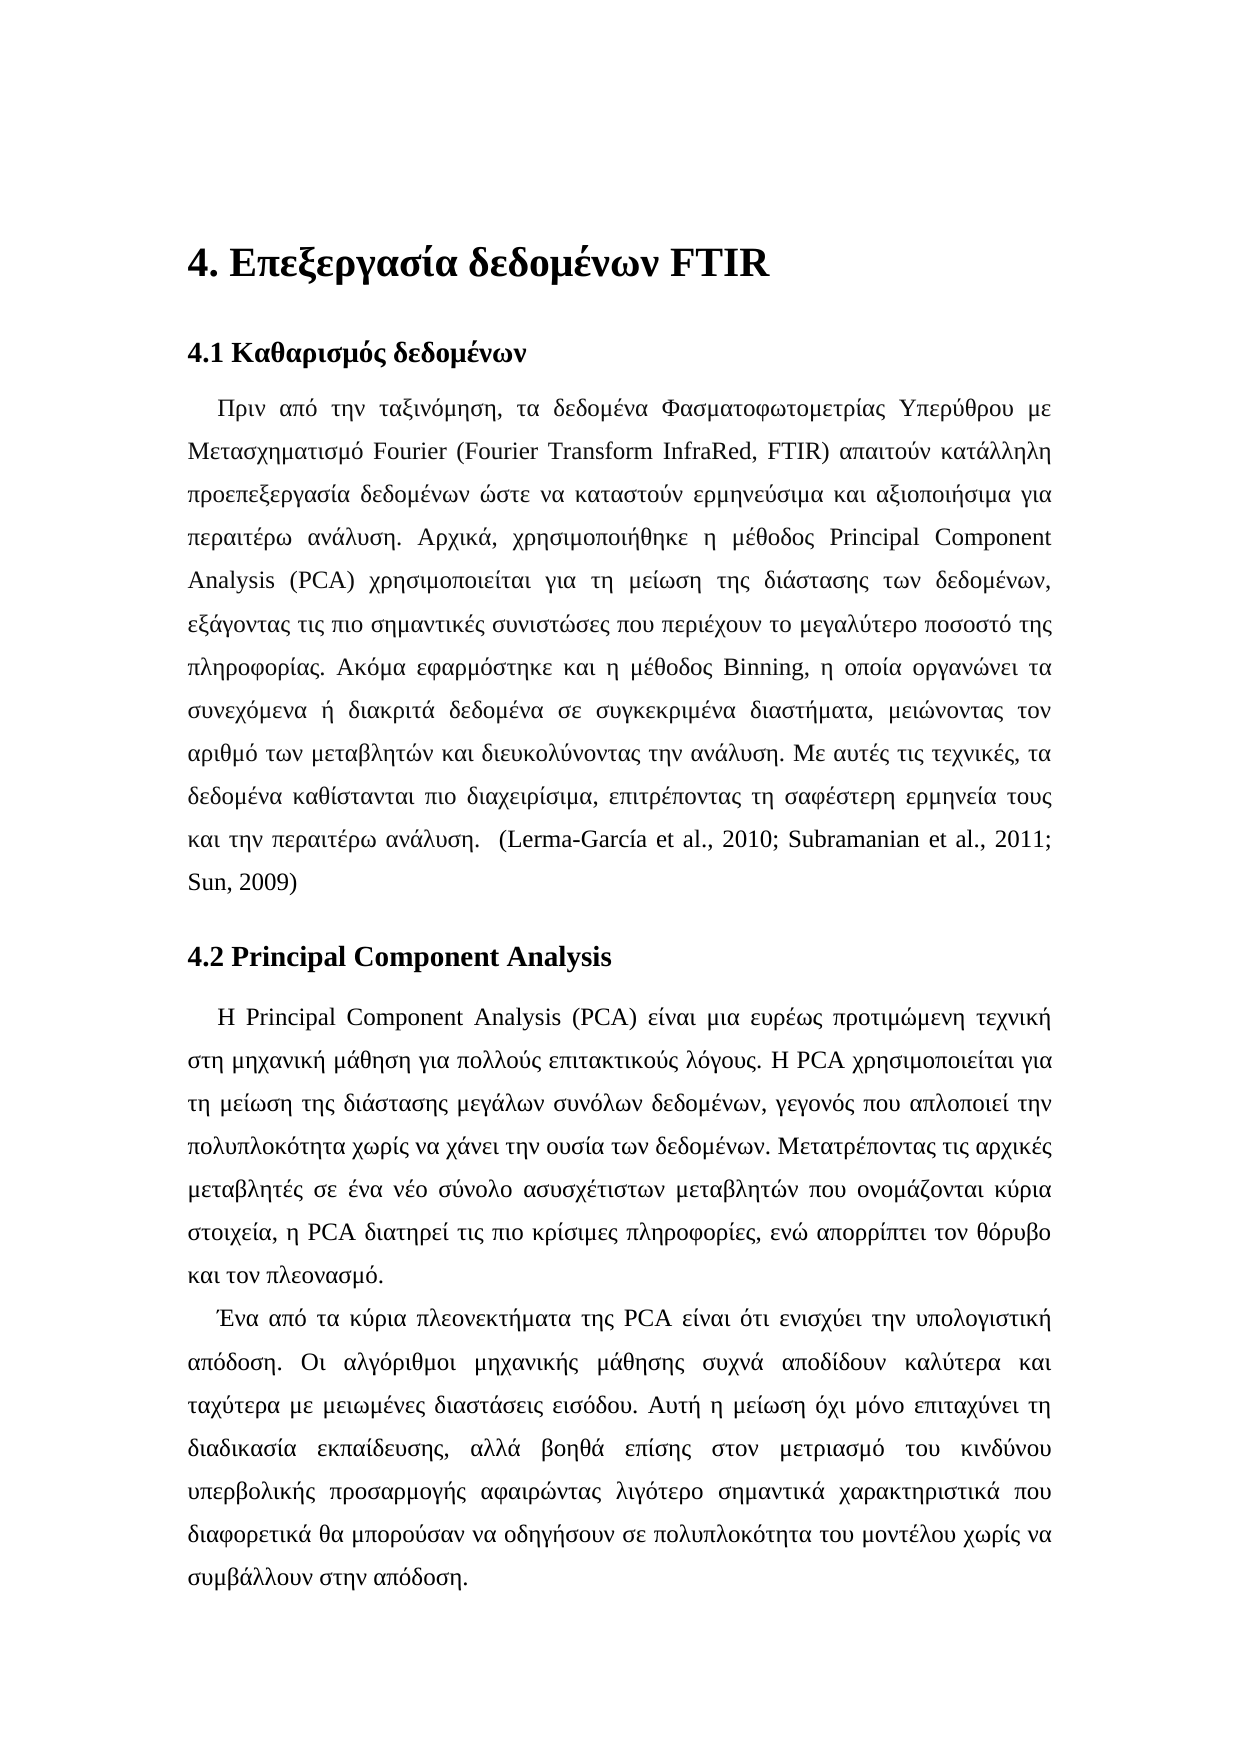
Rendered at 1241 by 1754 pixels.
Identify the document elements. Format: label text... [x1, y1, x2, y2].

text Πριν από την ταξινόμηση, τα δεδομένα Φασματοφωτομετρίας Υπερύθρου με Μετασχηματισμό Fourier (Fourier Transform InfraRed, FTIR) απαιτούν κατάλληλη προεπεξεργασία δεδομένων ώστε να καταστούν ερμηνεύσιμα και αξιοποιήσιμα για περαιτέρω ανάλυση. Αρχικά, χρησιμοποιήθηκε η μέθοδος Principal Component Analysis (PCA) χρησιμοποιείται για τη μείωση της διάστασης των δεδομένων, εξάγοντας τις πιο σημαντικές συνιστώσες που περιέχουν το μεγαλύτερο ποσοστό της πληροφορίας. Ακόμα εφαρμόστηκε και η μέθοδος Binning, η οποία οργανώνει τα συνεχόμενα ή διακριτά δεδομένα σε συγκεκριμένα διαστήματα, μειώνοντας τον αριθμό των μεταβλητών και διευκολύνοντας την ανάλυση. Με αυτές τις τεχνικές, τα δεδομένα καθίστανται πιο διαχειρίσιμα, επιτρέποντας τη σαφέστερη ερμηνεία τους και την περαιτέρω ανάλυση. [187, 666, 1053, 896]
text Ένα από τα κύρια πλεονεκτήματα της PCA είναι ότι ενισχύει την υπολογιστική απόδοση. Οι αλγόριθμοι μηχανικής μάθησης συχνά αποδίδουν καλύτερα και ταχύτερα με μειωμένες διαστάσεις εισόδου. Αυτή η μείωση όχι μόνο επιταχύνει τη διαδικασία εκπαίδευσης, αλλά βοηθά επίσης στον μετριασμό του κινδύνου υπερβολικής προσαρμογής αφαιρώντας λιγότερο σημαντικά χαρακτηριστικά που διαφορετικά θα μπορούσαν να οδηγήσουν σε πολυπλοκότητα του μοντέλου χωρίς να συμβάλλουν στην απόδοση. [187, 1303, 1053, 1591]
subtitle 4.1 Καθαρισμός δεδομένων [187, 335, 1053, 369]
text Πριν από την ταξινόμηση, τα δεδομένα Φασματοφωτομετρίας Υπερύθρου με Μετασχηματισμό Fourier (Fourier Transform InfraRed, FTIR) απαιτούν κατάλληλη προεπεξεργασία δεδομένων ώστε να καταστούν ερμηνεύσιμα και αξιοποιήσιμα για περαιτέρω ανάλυση. Αρχικά, χρησιμοποιήθηκε η μέθοδος Principal Component Analysis (PCA) χρησιμοποιείται για τη μείωση της διάστασης των δεδομένων, εξάγοντας τις πιο σημαντικές συνιστώσες που περιέχουν το μεγαλύτερο ποσοστό της πληροφορίας. Ακόμα εφαρμόστηκε και η μέθοδος Binning, η οποία οργανώνει τα συνεχόμενα ή διακριτά δεδομένα σε συγκεκριμένα διαστήματα, μειώνοντας τον αριθμό των μεταβλητών και διευκολύνοντας την ανάλυση. Με αυτές τις τεχνικές, τα δεδομένα καθίστανται πιο διαχειρίσιμα, επιτρέποντας τη σαφέστερη ερμηνεία τους και την περαιτέρω ανάλυση. [187, 588, 1053, 664]
text Η Principal Component Analysis (PCA) είναι μια ευρέως προτιμώμενη τεχνική στη μηχανική μάθηση για πολλούς επιτακτικούς λόγους. H PCA χρησιμοποιείται για τη μείωση της διάστασης μεγάλων συνόλων δεδομένων, γεγονός που απλοποιεί την πολυπλοκότητα χωρίς να χάνει την ουσία των δεδομένων. Μετατρέποντας τις αρχικές μεταβλητές σε ένα νέο σύνολο ασυσχέτιστων μεταβλητών που ονομάζονται κύρια στοιχεία, η PCA διατηρεί τις πιο κρίσιμες πληροφορίες, ενώ απορρίπτει τον θόρυβο και τον πλεονασμό. [187, 1002, 1053, 1289]
text Πριν από την ταξινόμηση, τα δεδομένα Φασματοφωτομετρίας Υπερύθρου με Μετασχηματισμό Fourier (Fourier Transform InfraRed, FTIR) απαιτούν κατάλληλη προεπεξεργασία δεδομένων ώστε να καταστούν ερμηνεύσιμα και αξιοποιήσιμα για περαιτέρω ανάλυση. Αρχικά, χρησιμοποιήθηκε η μέθοδος Principal Component Analysis (PCA) χρησιμοποιείται για τη μείωση της διάστασης των δεδομένων, εξάγοντας τις πιο σημαντικές συνιστώσες που περιέχουν το μεγαλύτερο ποσοστό της πληροφορίας. Ακόμα εφαρμόστηκε και η μέθοδος Binning, η οποία οργανώνει τα συνεχόμενα ή διακριτά δεδομένα σε συγκεκριμένα διαστήματα, μειώνοντας τον αριθμό των μεταβλητών και διευκολύνοντας την ανάλυση. Με αυτές τις τεχνικές, τα δεδομένα καθίστανται πιο διαχειρίσιμα, επιτρέποντας τη σαφέστερη ερμηνεία τους και την περαιτέρω ανάλυση. [187, 393, 1053, 491]
text 4.2 Principal Component Analysis [187, 939, 1053, 973]
subtitle 4. Επεξεργασία δεδομένων FTIR [187, 237, 1053, 285]
